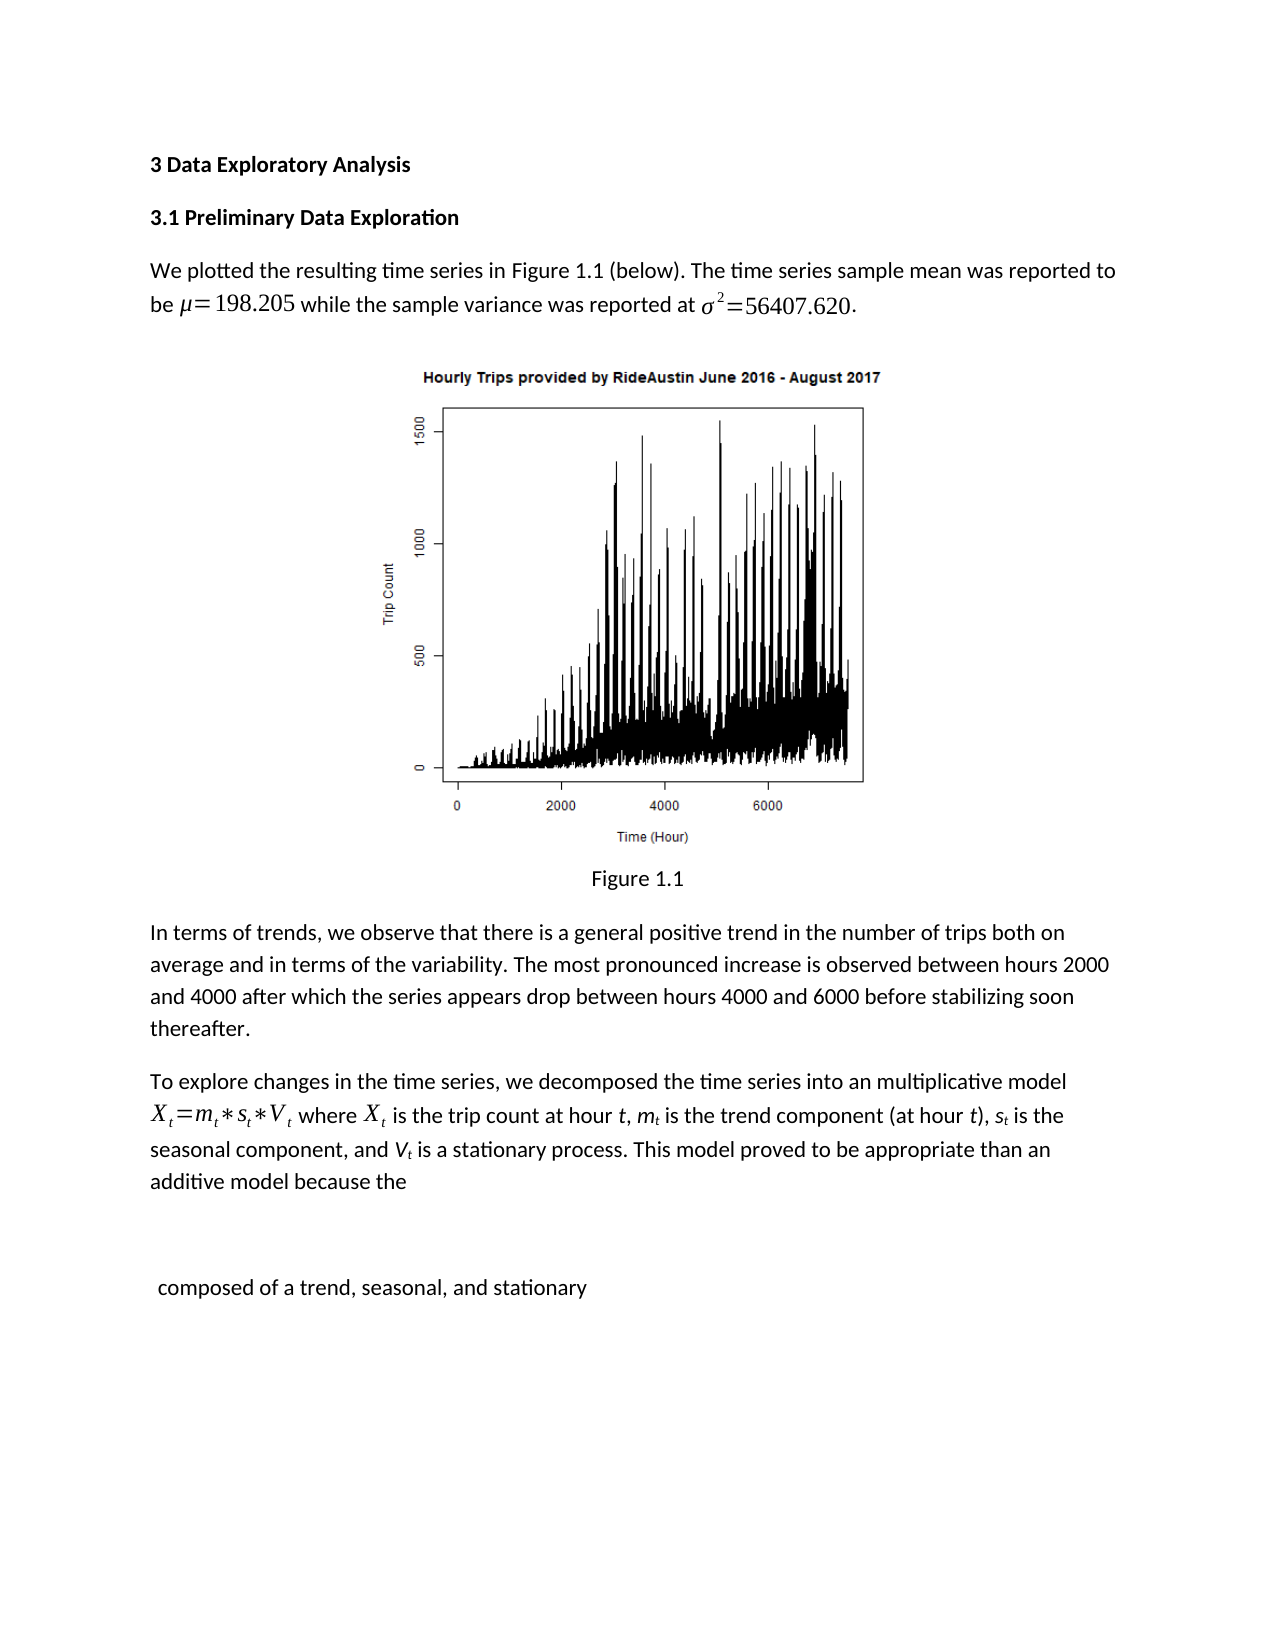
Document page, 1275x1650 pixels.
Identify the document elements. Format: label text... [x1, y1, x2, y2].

picture [379, 344, 896, 861]
text We plotted the resulting time series in Figure 1.1 (below). The time series sample mean was reported to be while the sample variance was reported at . [150, 256, 1125, 319]
text In terms of trends, we observe that there is a general positive trend in the number of trips both on average and in terms of the variability. The most pronounced increase is observed between hours 2000 and 4000 after which the series appears drop between hours 4000 and 6000 before stabilizing soon thereafter. [150, 918, 1125, 1042]
text composed of a trend, seasonal, and stationary [150, 1273, 1125, 1301]
text 3.1 Preliminary Data Exploration [150, 203, 1125, 231]
text To explore changes in the time series, we decomposed the time series into an multiplicative model where is the trip count at hour t, mt is the trend component (at hour t), st is the seasonal component, and Vt is a stationary process. This model proved to be appropriate than an additive model because the [150, 1067, 1125, 1195]
text 3 Data Exploratory Analysis [150, 150, 1125, 178]
